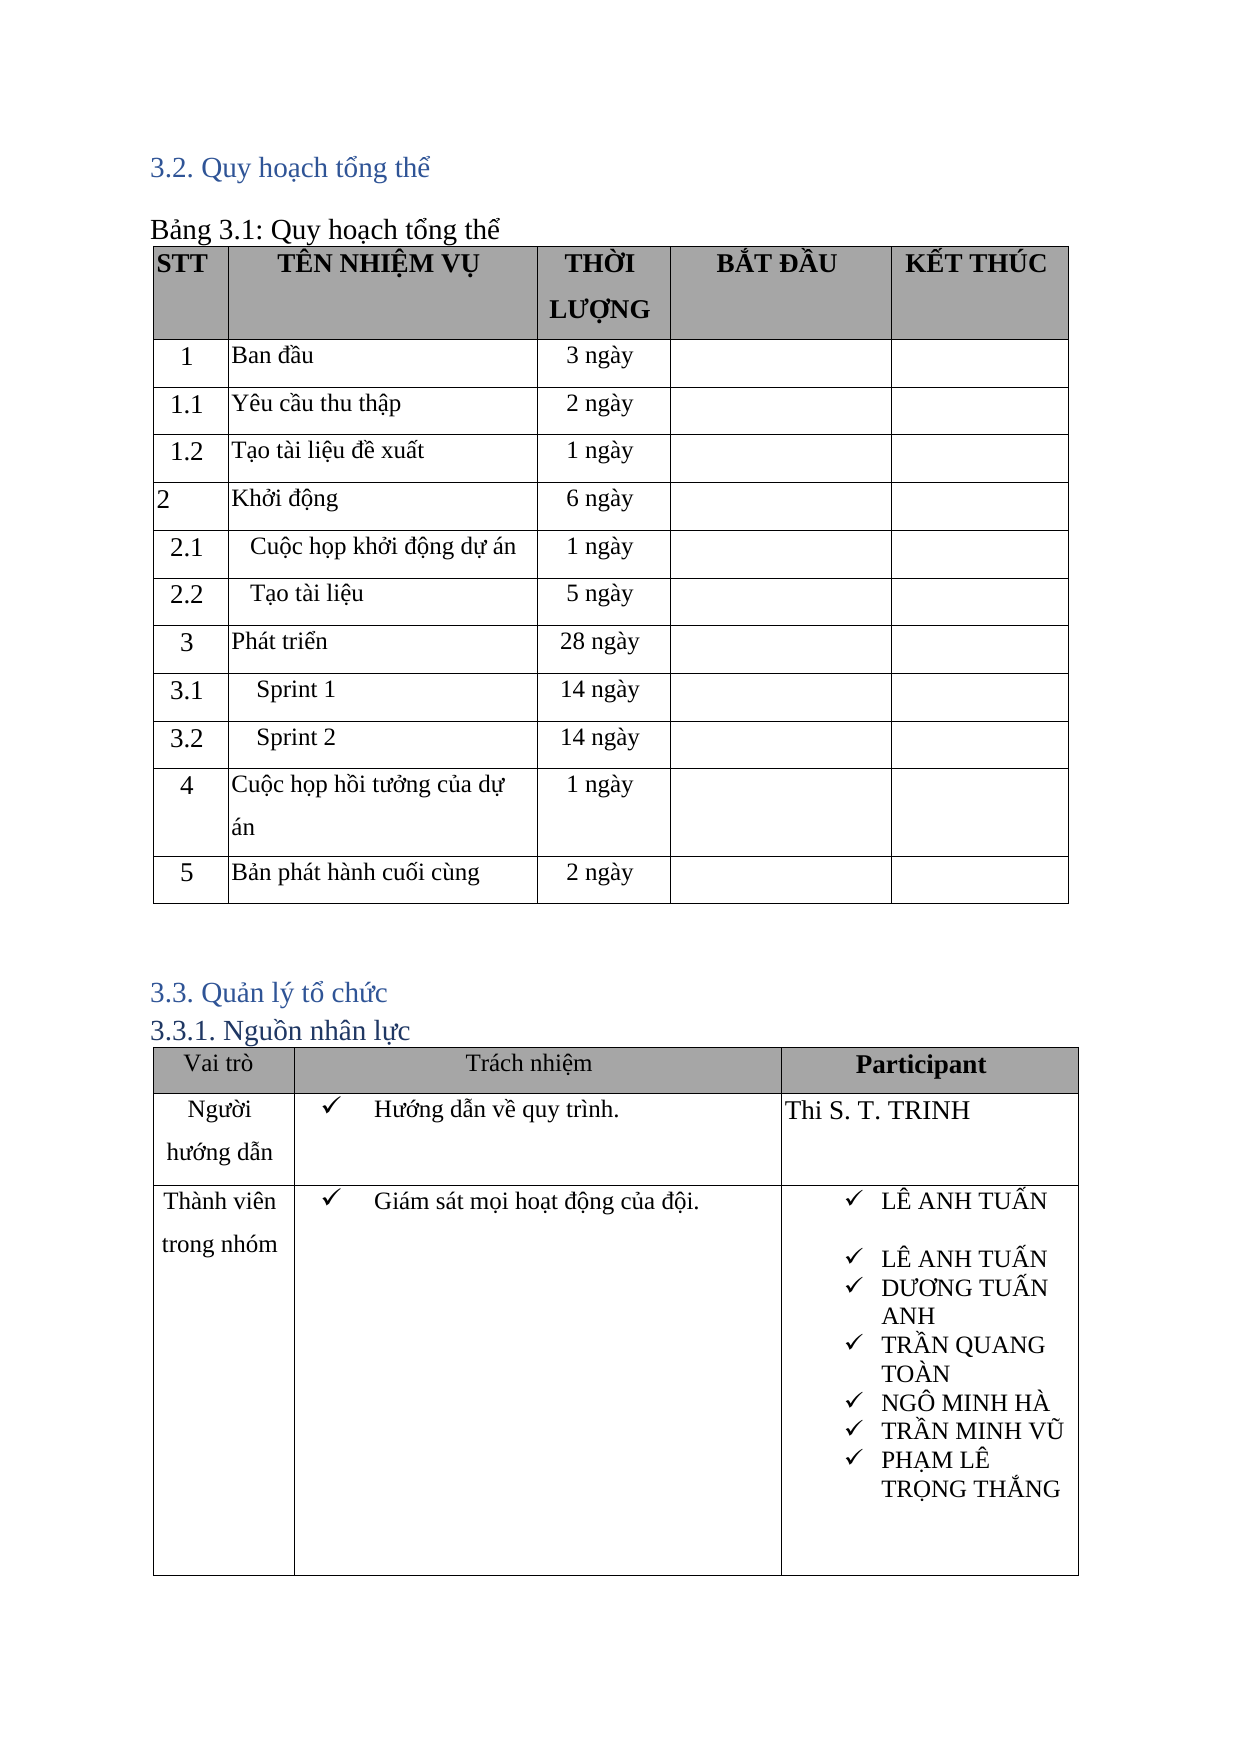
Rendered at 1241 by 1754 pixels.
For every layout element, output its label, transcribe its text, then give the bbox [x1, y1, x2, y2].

table_cell [892, 857, 1068, 903]
table_cell Khởi động [229, 483, 537, 530]
table_cell  Hướng dẫn về quy trình. [295, 1094, 781, 1185]
table_cell [671, 769, 891, 856]
table_cell [671, 857, 891, 903]
table_cell Thi S. T. TRINH [782, 1094, 1078, 1185]
table_cell 5 [154, 857, 228, 903]
table_cell [671, 483, 891, 530]
table_cell Cuộc họp hồi tưởng của dự án [229, 769, 537, 856]
table_cell 1.2 [154, 435, 228, 482]
table_cell Người hướng dẫn [154, 1094, 294, 1185]
table_header BẮT ĐẦU [671, 247, 891, 339]
table_cell 1 ngày [538, 769, 670, 856]
table_cell [892, 674, 1068, 721]
table_cell 1.1 [154, 388, 228, 434]
table_cell Bản phát hành cuối cùng [229, 857, 537, 903]
table_cell Sprint 1 [229, 674, 537, 721]
table_header Vai trò [154, 1048, 294, 1093]
table_cell [671, 674, 891, 721]
table_cell Sprint 2 [229, 722, 537, 768]
table_header THỜI LƯỢNG [538, 247, 670, 339]
text Bảng 3.1: Quy hoạch tổng thể [150, 212, 1090, 246]
table_cell [892, 531, 1068, 577]
table_cell Tạo tài liệu [229, 579, 537, 625]
table_cell Tạo tài liệu đề xuất [229, 435, 537, 482]
table_cell Yêu cầu thu thập [229, 388, 537, 434]
table_cell 3 ngày [538, 340, 670, 387]
table_cell [892, 483, 1068, 530]
table_cell 6 ngày [538, 483, 670, 530]
subtitle 3.3.1. Nguồn nhân lực [150, 1013, 1090, 1047]
table_cell [892, 626, 1068, 673]
table_header TÊN NHIỆM VỤ [229, 247, 537, 339]
table_cell 3 [154, 626, 228, 673]
table_cell  Giám sát mọi hoạt động của đội. [295, 1186, 781, 1574]
table_cell 1 ngày [538, 435, 670, 482]
table_cell [671, 626, 891, 673]
table_header KẾT THÚC [892, 247, 1068, 339]
table_cell Thành viên trong nhóm [154, 1186, 294, 1574]
table_cell [671, 579, 891, 625]
table_cell [892, 435, 1068, 482]
table_cell [892, 340, 1068, 387]
table_cell 2.2 [154, 579, 228, 625]
table_cell [671, 722, 891, 768]
table_cell [671, 531, 891, 577]
table_cell 4 [154, 769, 228, 856]
table_cell 3.2 [154, 722, 228, 768]
table_cell 1 [154, 340, 228, 387]
table_cell 5 ngày [538, 579, 670, 625]
table_cell [671, 388, 891, 434]
subtitle 3.3. Quản lý tổ chức [150, 976, 1090, 1009]
table_cell [892, 388, 1068, 434]
table_cell 3.1 [154, 674, 228, 721]
table_header Participant [782, 1048, 1078, 1093]
table_cell [892, 722, 1068, 768]
table_cell 14 ngày [538, 722, 670, 768]
table_cell [892, 769, 1068, 856]
table_cell Ban đầu [229, 340, 537, 387]
table_cell 2.1 [154, 531, 228, 577]
table_header Trách nhiệm [295, 1048, 781, 1093]
table_cell [892, 579, 1068, 625]
table_cell 2 ngày [538, 388, 670, 434]
table_cell [671, 435, 891, 482]
table_header STT [154, 247, 228, 339]
table_cell 1 ngày [538, 531, 670, 577]
table_cell 14 ngày [538, 674, 670, 721]
table_cell LÊ ANH TUẤN LÊ ANH TUẤN DƯƠNG TUẤN ANH TRẦN QUANG TOÀN NGÔ MINH HÀ TRẦN MINH VŨ PHẠM LÊ TRỌNG THẮNG [782, 1186, 1078, 1574]
table_cell 2 ngày [538, 857, 670, 903]
subtitle 3.2. Quy hoạch tổng thể [150, 150, 1090, 183]
table_cell [671, 340, 891, 387]
table_cell Cuộc họp khởi động dự án [229, 531, 537, 577]
table_cell 28 ngày [538, 626, 670, 673]
table_cell Phát triển [229, 626, 537, 673]
table_cell 2 [154, 483, 228, 530]
